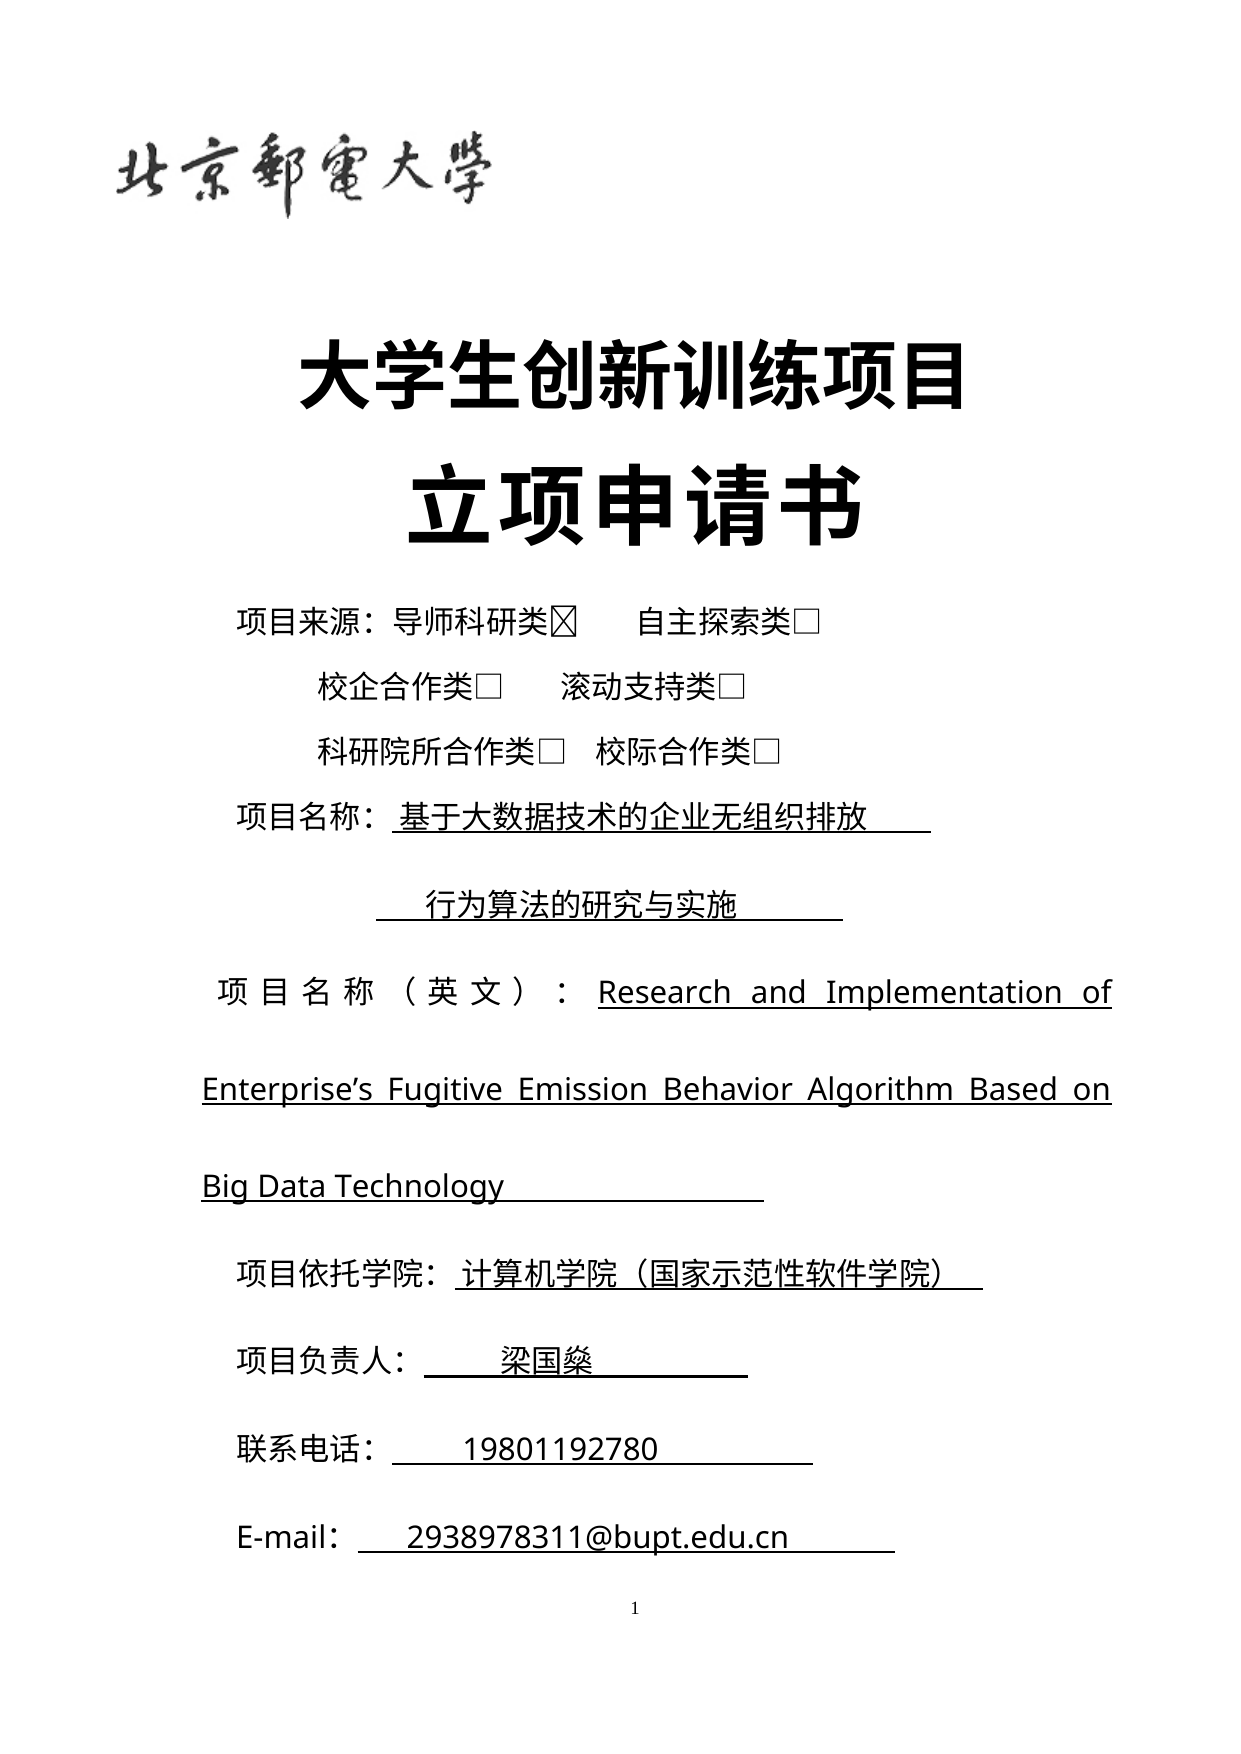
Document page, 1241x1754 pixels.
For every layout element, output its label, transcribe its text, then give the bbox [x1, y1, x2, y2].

picture [116, 130, 492, 219]
text 科研院所合作类□ 校际合作类□ [158, 718, 1112, 783]
text 项目名称（英文）：Research and Implementation of Enterprise’s Fugitive Emission Behavior Algorithm Based on Big Data Technology [201, 1104, 1112, 1218]
text E-mail： 2938978311@bupt.edu.cn [158, 1502, 1112, 1567]
text 项目名称： 基于大数据技术的企业无组织排放 [158, 783, 1112, 848]
text 校企合作类□ 滚动支持类□ [158, 653, 1112, 718]
text 联系电话： 19801192780 [158, 1414, 1112, 1479]
text 项目名称（英文）：Research and Implementation of Enterprise’s Fugitive Emission Behavior Algorithm Based on Big Data Technology [201, 958, 1112, 1103]
text 项目负责人： 梁国燊 [158, 1327, 1112, 1392]
text 项目依托学院： 计算机学院（国家示范性软件学院） [158, 1239, 1112, 1304]
subtitle 大学生创新训练项目 立项申请书 [158, 306, 1112, 566]
text 项目来源：导师科研类 自主探索类□ [158, 588, 1112, 653]
text 行为算法的研究与实施 [158, 870, 1112, 935]
